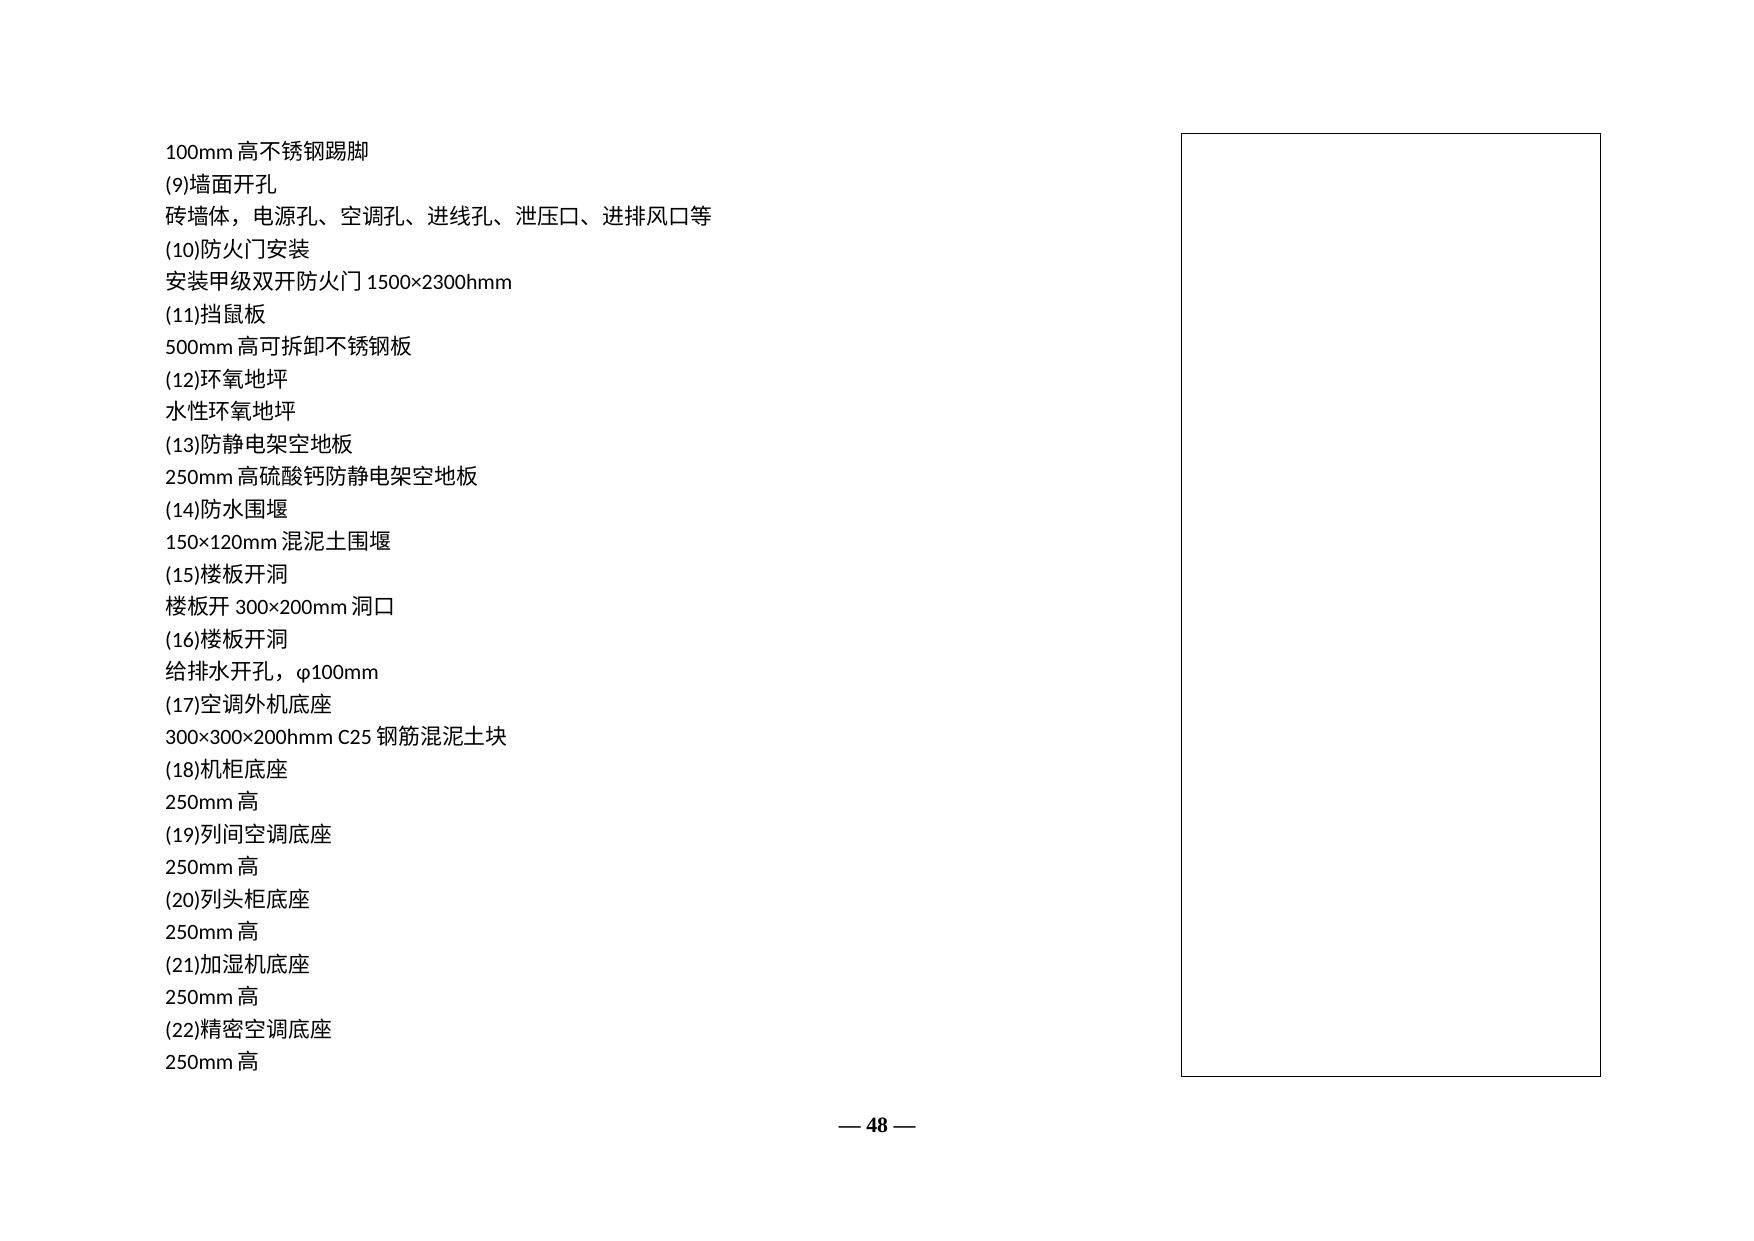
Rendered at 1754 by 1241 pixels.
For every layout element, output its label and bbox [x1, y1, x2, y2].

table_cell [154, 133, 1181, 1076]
table_cell [1182, 134, 1600, 1076]
